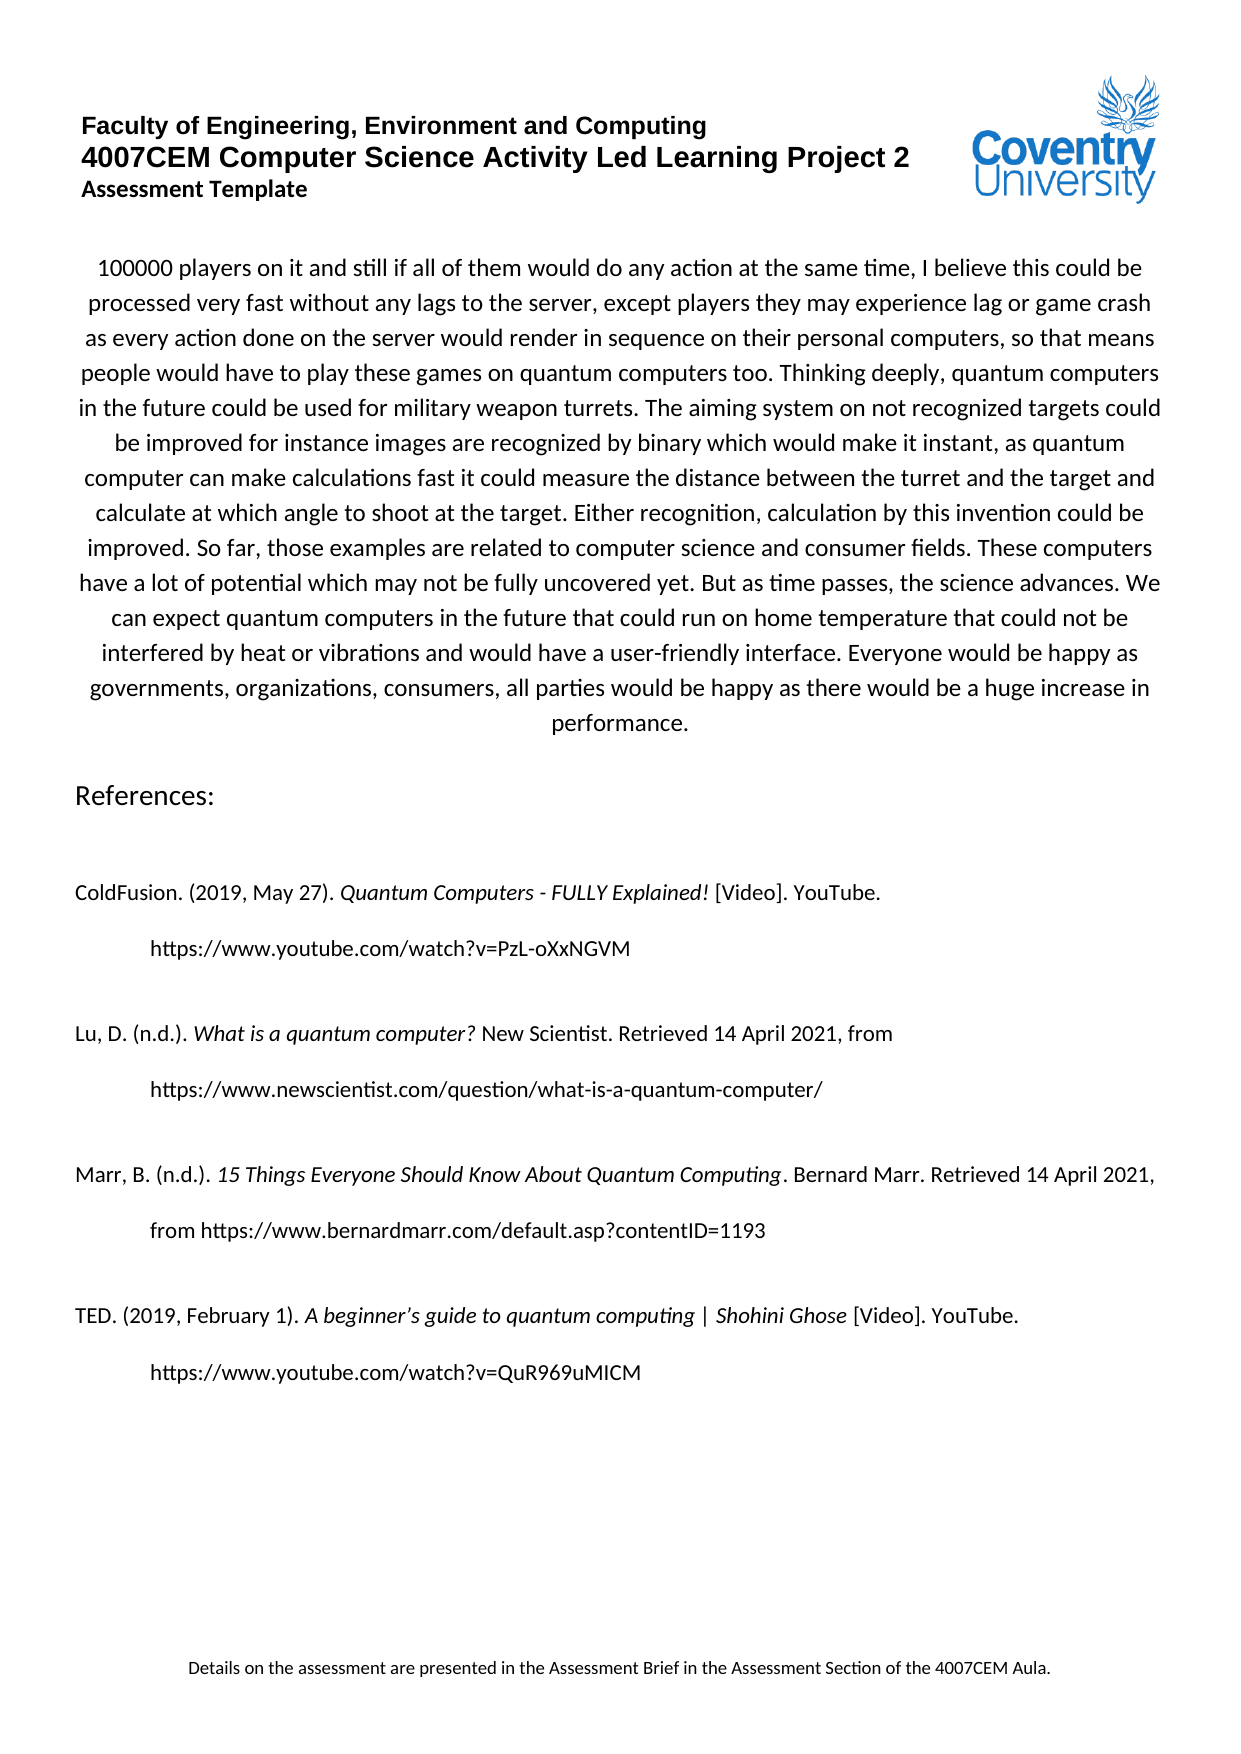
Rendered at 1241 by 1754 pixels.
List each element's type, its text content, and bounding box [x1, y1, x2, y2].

text Marr, B. (n.d.). 15 Things Everyone Should Know About Quantum Computing. Bernard Marr. Retrieved 14 April 2021, from https://www.bernardmarr.com/default.asp?contentID=1193 [75, 1160, 1165, 1244]
text TED. (2019, February 1). A beginner’s guide to quantum computing | Shohini Ghose [Video]. YouTube. https://www.youtube.com/watch?v=QuR969uMICM [75, 1302, 1165, 1386]
text References: [75, 777, 1165, 813]
text Lu, D. (n.d.). What is a quantum computer? New Scientist. Retrieved 14 April 2021, from https://www.newscientist.com/question/what-is-a-quantum-computer/ [75, 1019, 1165, 1103]
text ColdFusion. (2019, May 27). Quantum Computers - FULLY Explained! [Video]. YouTube. https://www.youtube.com/watch?v=PzL-oXxNGVM [75, 878, 1165, 962]
picture [972, 75, 1160, 204]
